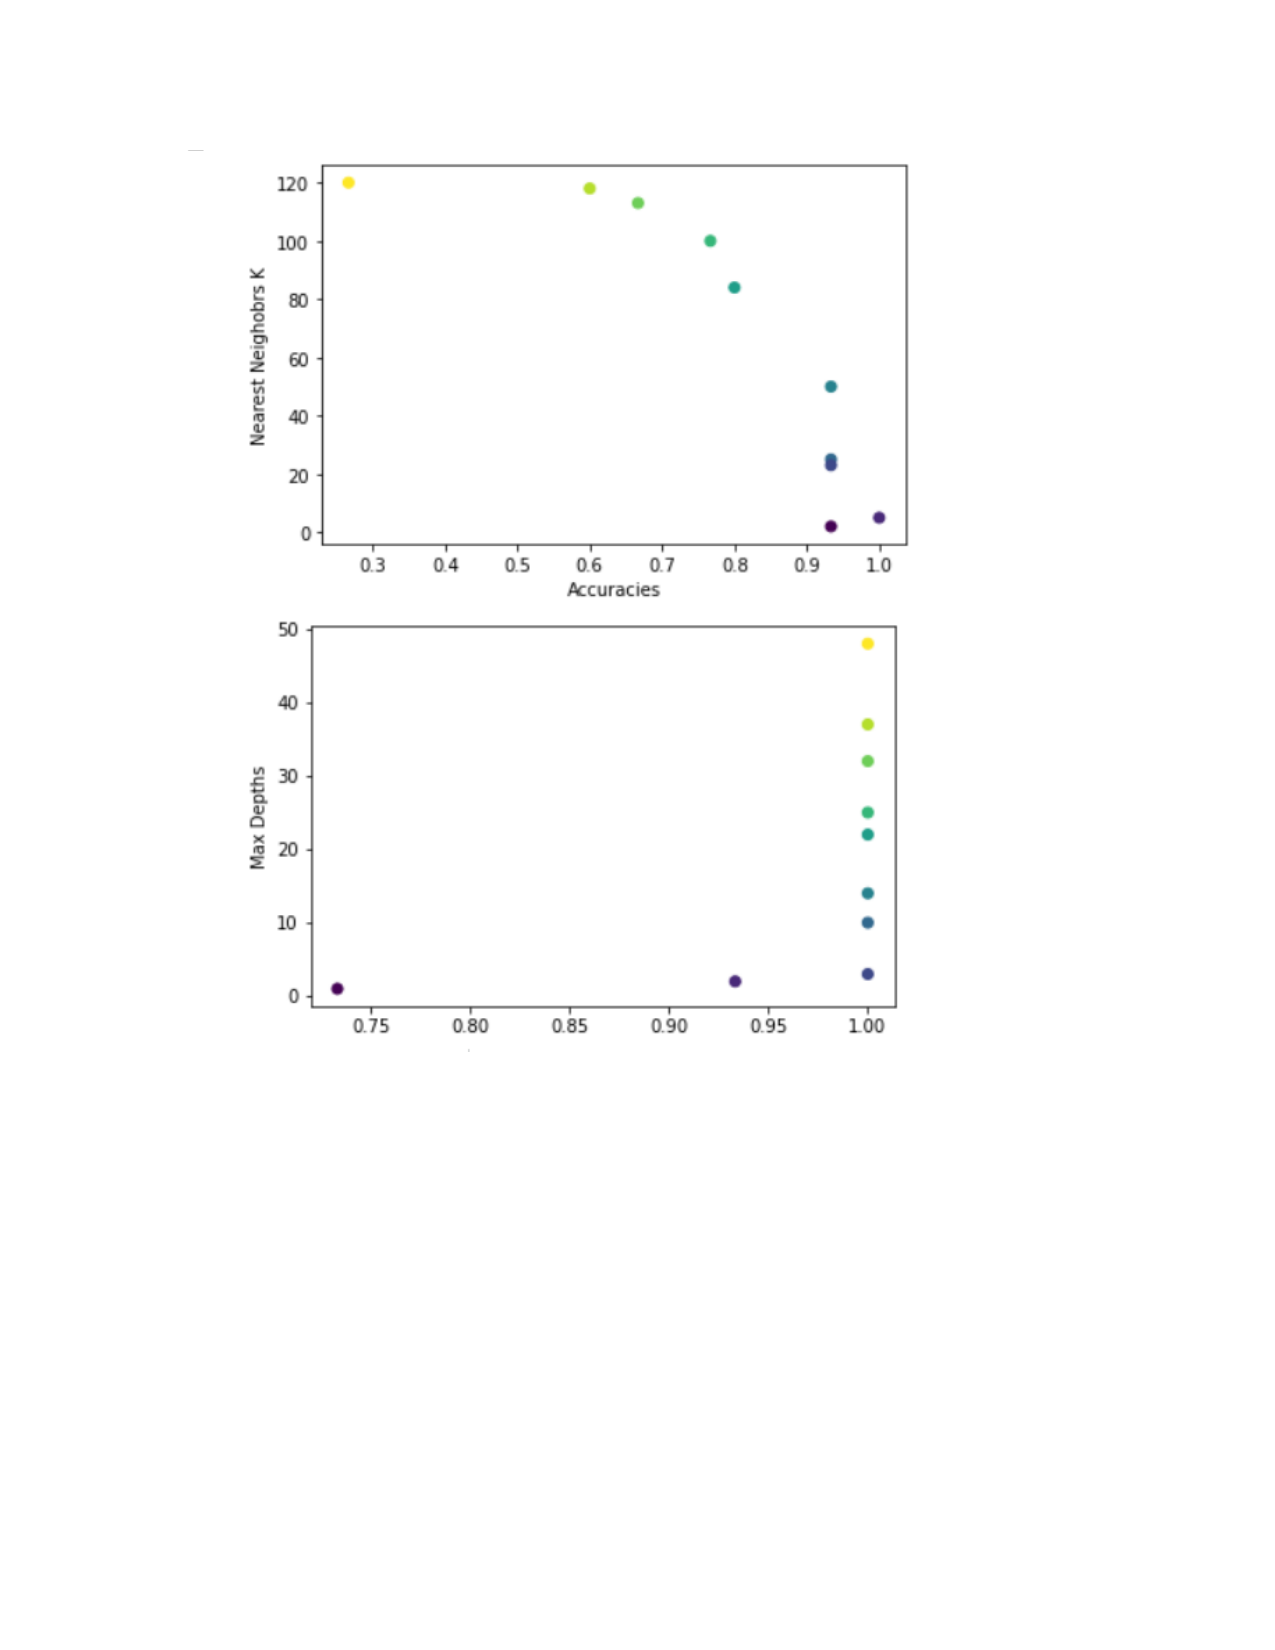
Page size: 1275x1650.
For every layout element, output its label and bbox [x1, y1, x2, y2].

picture [187, 150, 953, 1052]
